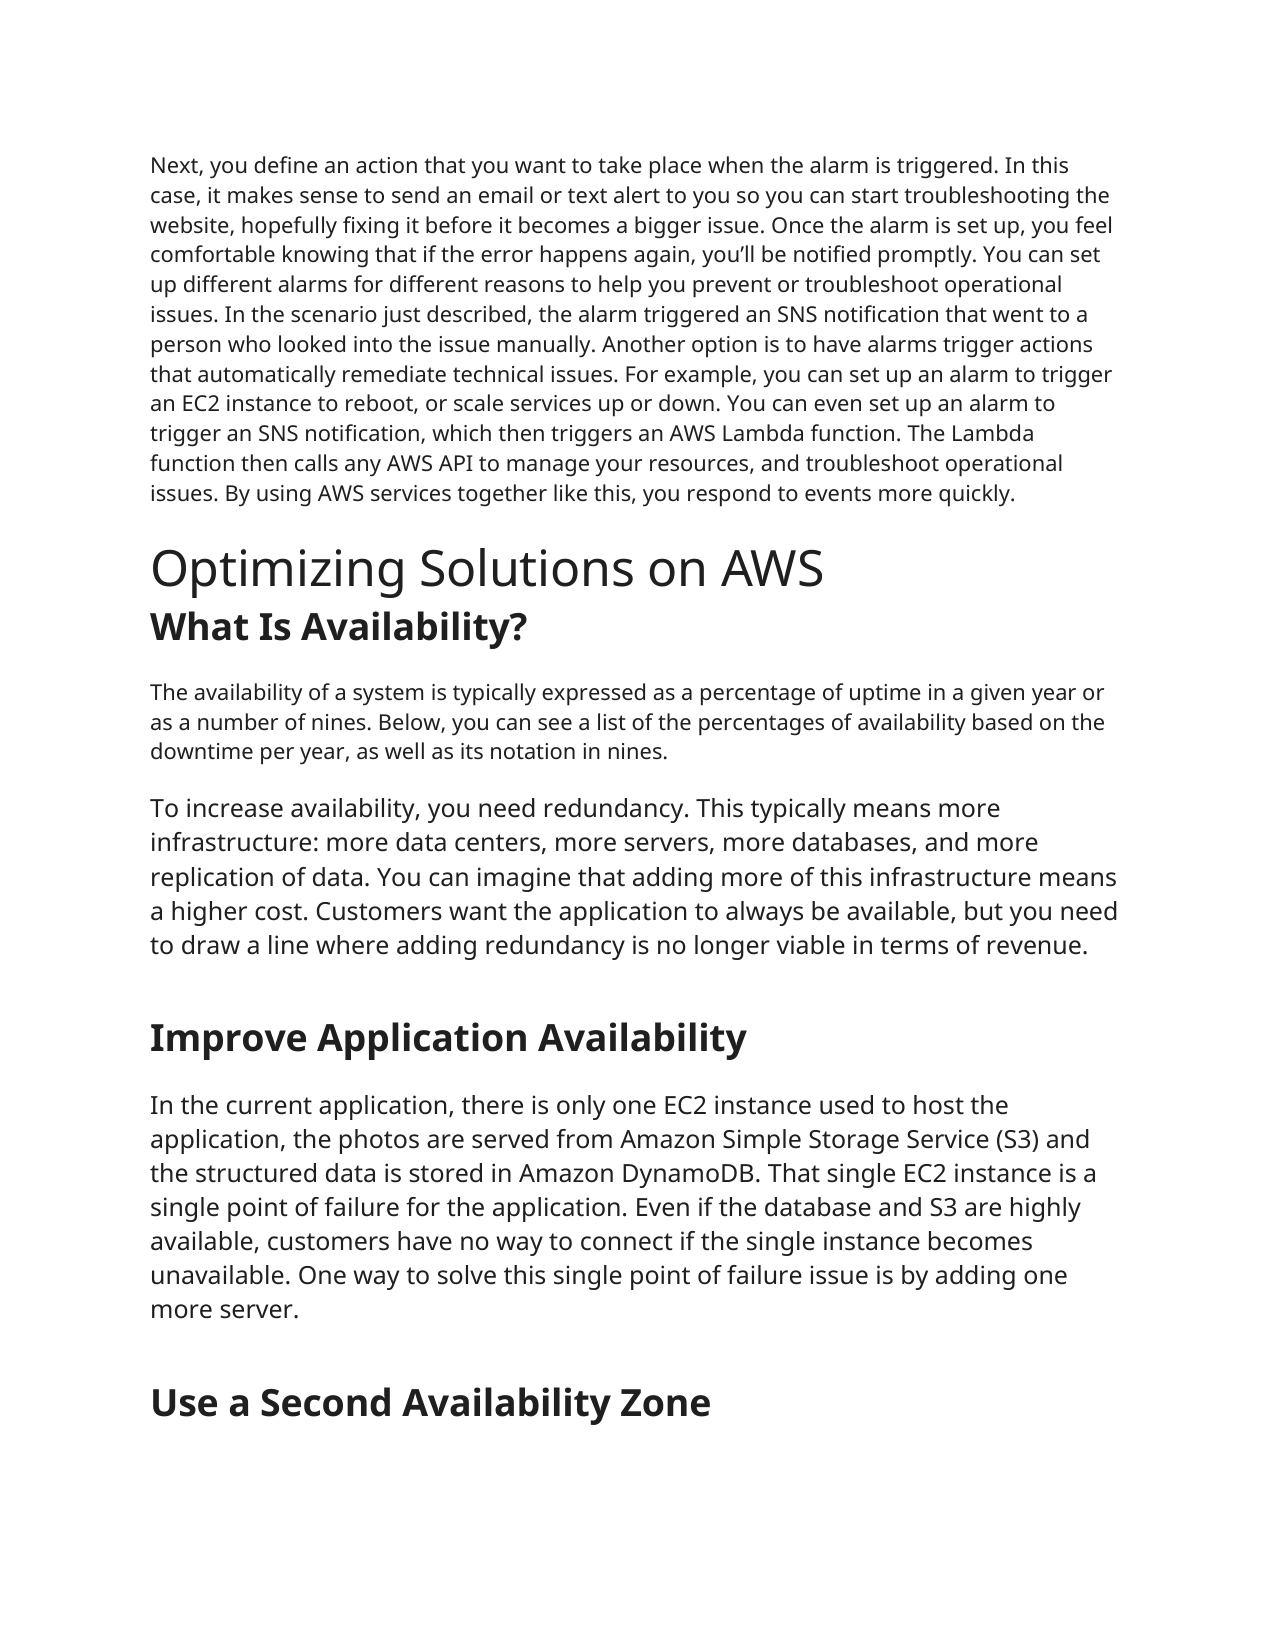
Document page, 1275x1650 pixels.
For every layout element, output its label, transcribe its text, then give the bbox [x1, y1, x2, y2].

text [150, 150, 1125, 507]
subtitle What Is Availability? [150, 601, 1125, 652]
subtitle Improve Application Availability [150, 1011, 1125, 1062]
text In the current application, there is only one EC2 instance used to host the application, the photos are served from Amazon Simple Storage Service (S3) and the structured data is stored in Amazon DynamoDB. That single EC2 instance is a single point of failure for the application. Even if the database and S3 are highly available, customers have no way to connect if the single instance becomes unavailable. One way to solve this single point of failure issue is by adding one more server. [150, 1087, 1125, 1326]
text To increase availability, you need redundancy. This typically means more infrastructure: more data centers, more servers, more databases, and more replication of data. You can imagine that adding more of this infrastructure means a higher cost. Customers want the application to always be available, but you need to draw a line where adding redundancy is no longer viable in terms of revenue. [150, 791, 1125, 961]
text The availability of a system is typically expressed as a percentage of uptime in a given year or as a number of nines. Below, you can see a list of the percentages of availability based on the downtime per year, as well as its notation in nines. [150, 677, 1125, 766]
subtitle Use a Second Availability Zone [150, 1376, 1125, 1427]
subtitle Optimizing Solutions on AWS [150, 532, 1125, 601]
